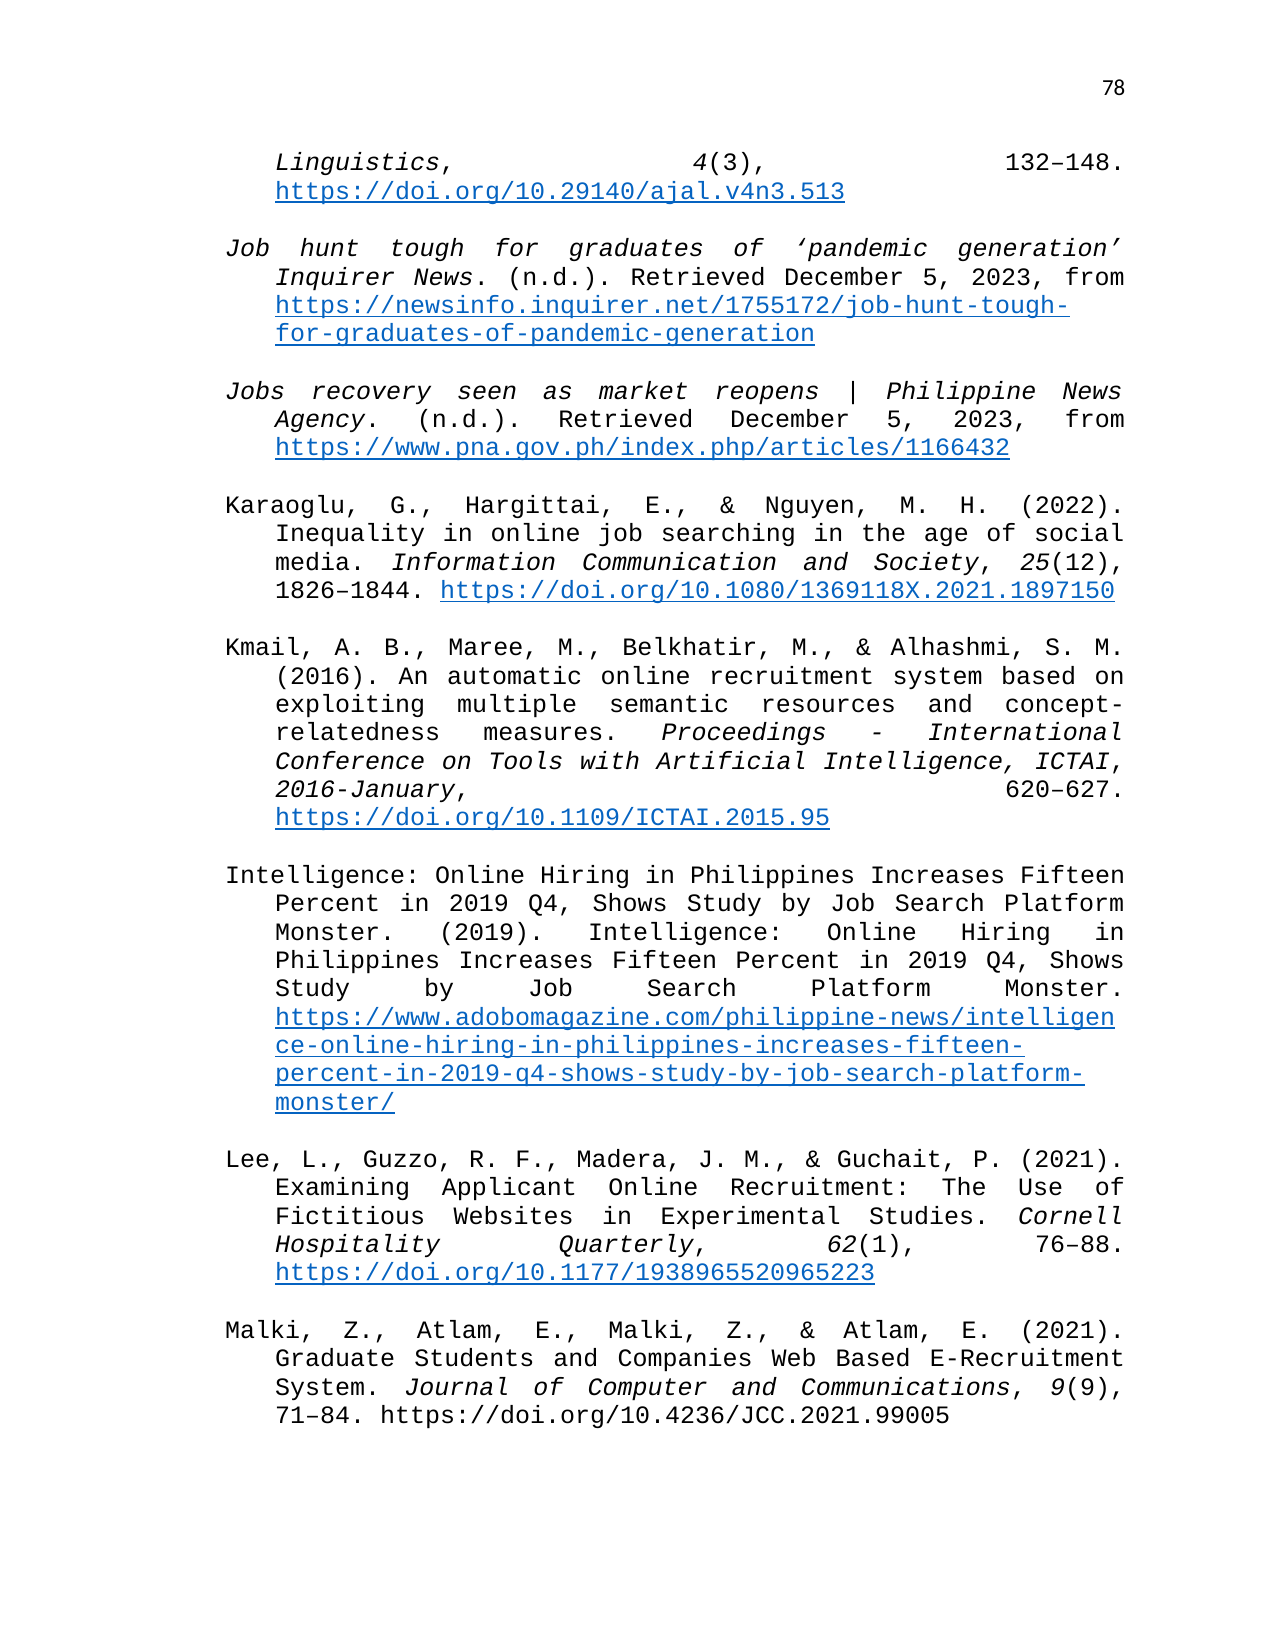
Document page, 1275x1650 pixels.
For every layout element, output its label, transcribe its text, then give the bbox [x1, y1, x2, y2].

text Kmail, A. B., Maree, M., Belkhatir, M., & Alhashmi, S. M. (2016). An automatic online recruitment system based on exploiting multiple semantic resources and concept-relatedness measures. Proceedings - International Conference on Tools with Artificial Intelligence, ICTAI, 2016-January, 620–627. https://doi.org/10.1109/ICTAI.2015.95 [225, 635, 1125, 833]
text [225, 150, 1125, 207]
text Job hunt tough for graduates of ‘pandemic generation’ Inquirer News. (n.d.). Retrieved December 5, 2023, from https://newsinfo.inquirer.net/1755172/job-hunt-tough-for-graduates-of-pandemic-generation [225, 236, 1125, 349]
text Malki, Z., Atlam, E., Malki, Z., & Atlam, E. (2021). Graduate Students and Companies Web Based E-Recruitment System. Journal of Computer and Communications, 9(9), 71–84. https://doi.org/10.4236/JCC.2021.99005 [225, 1317, 1125, 1431]
text Jobs recovery seen as market reopens | Philippine News Agency. (n.d.). Retrieved December 5, 2023, from https://www.pna.gov.ph/index.php/articles/1166432 [225, 378, 1125, 463]
text Karaoglu, G., Hargittai, E., & Nguyen, M. H. (2022). Inequality in online job searching in the age of social media. Information Communication and Society, 25(12), 1826–1844. https://doi.org/10.1080/1369118X.2021.1897150 [225, 492, 1125, 606]
text Lee, L., Guzzo, R. F., Madera, J. M., & Guchait, P. (2021). Examining Applicant Online Recruitment: The Use of Fictitious Websites in Experimental Studies. Cornell Hospitality Quarterly, 62(1), 76–88. https://doi.org/10.1177/1938965520965223 [225, 1147, 1125, 1288]
text Intelligence: Online Hiring in Philippines Increases Fifteen Percent in 2019 Q4, Shows Study by Job Search Platform Monster. (2019). Intelligence: Online Hiring in Philippines Increases Fifteen Percent in 2019 Q4, Shows Study by Job Search Platform Monster. https://www.adobomagazine.com/philippine-news/intelligence-online-hiring-in-philippines-increases-fifteen-percent-in-2019-q4-shows-study-by-job-search-platform-monster/ [225, 862, 1125, 1117]
